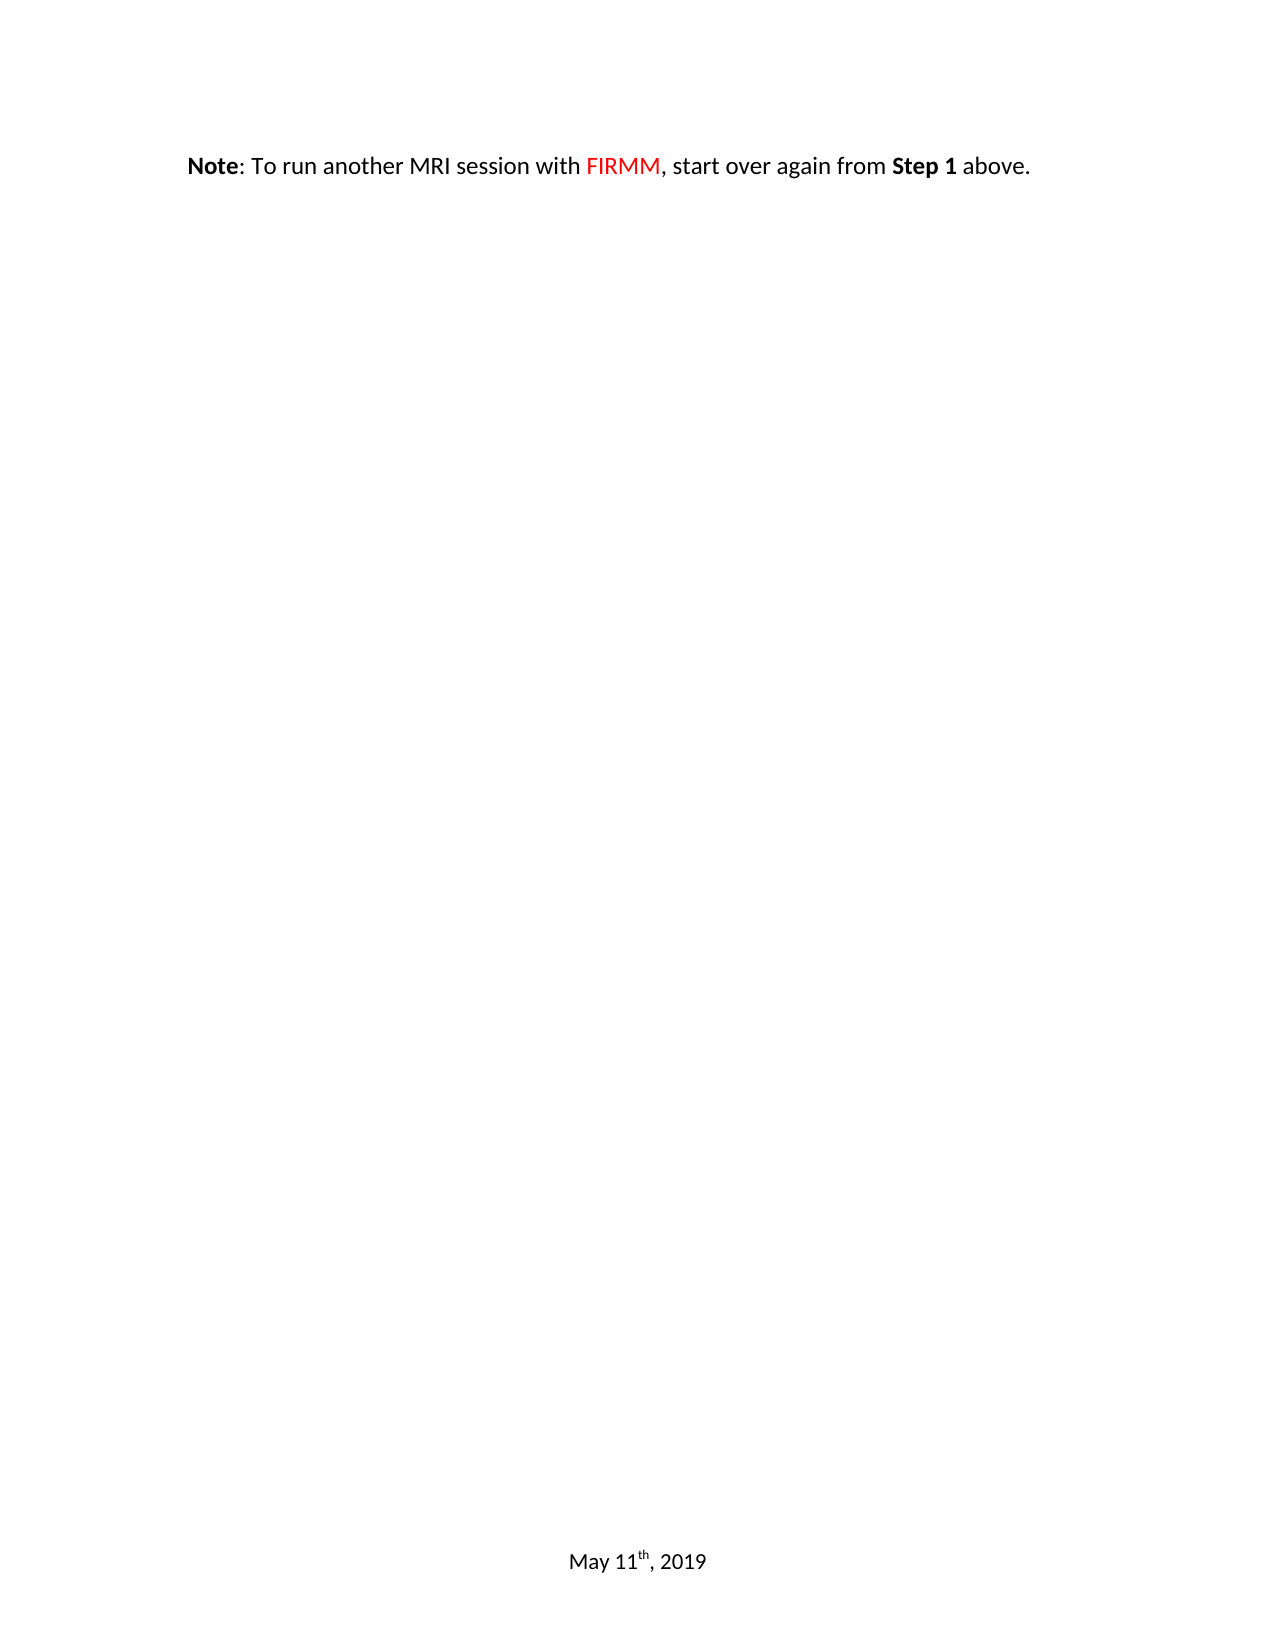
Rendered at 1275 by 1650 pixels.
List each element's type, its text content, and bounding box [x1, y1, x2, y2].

text Note: To run another MRI session with FIRMM, start over again from Step 1 above. [187, 150, 1125, 181]
